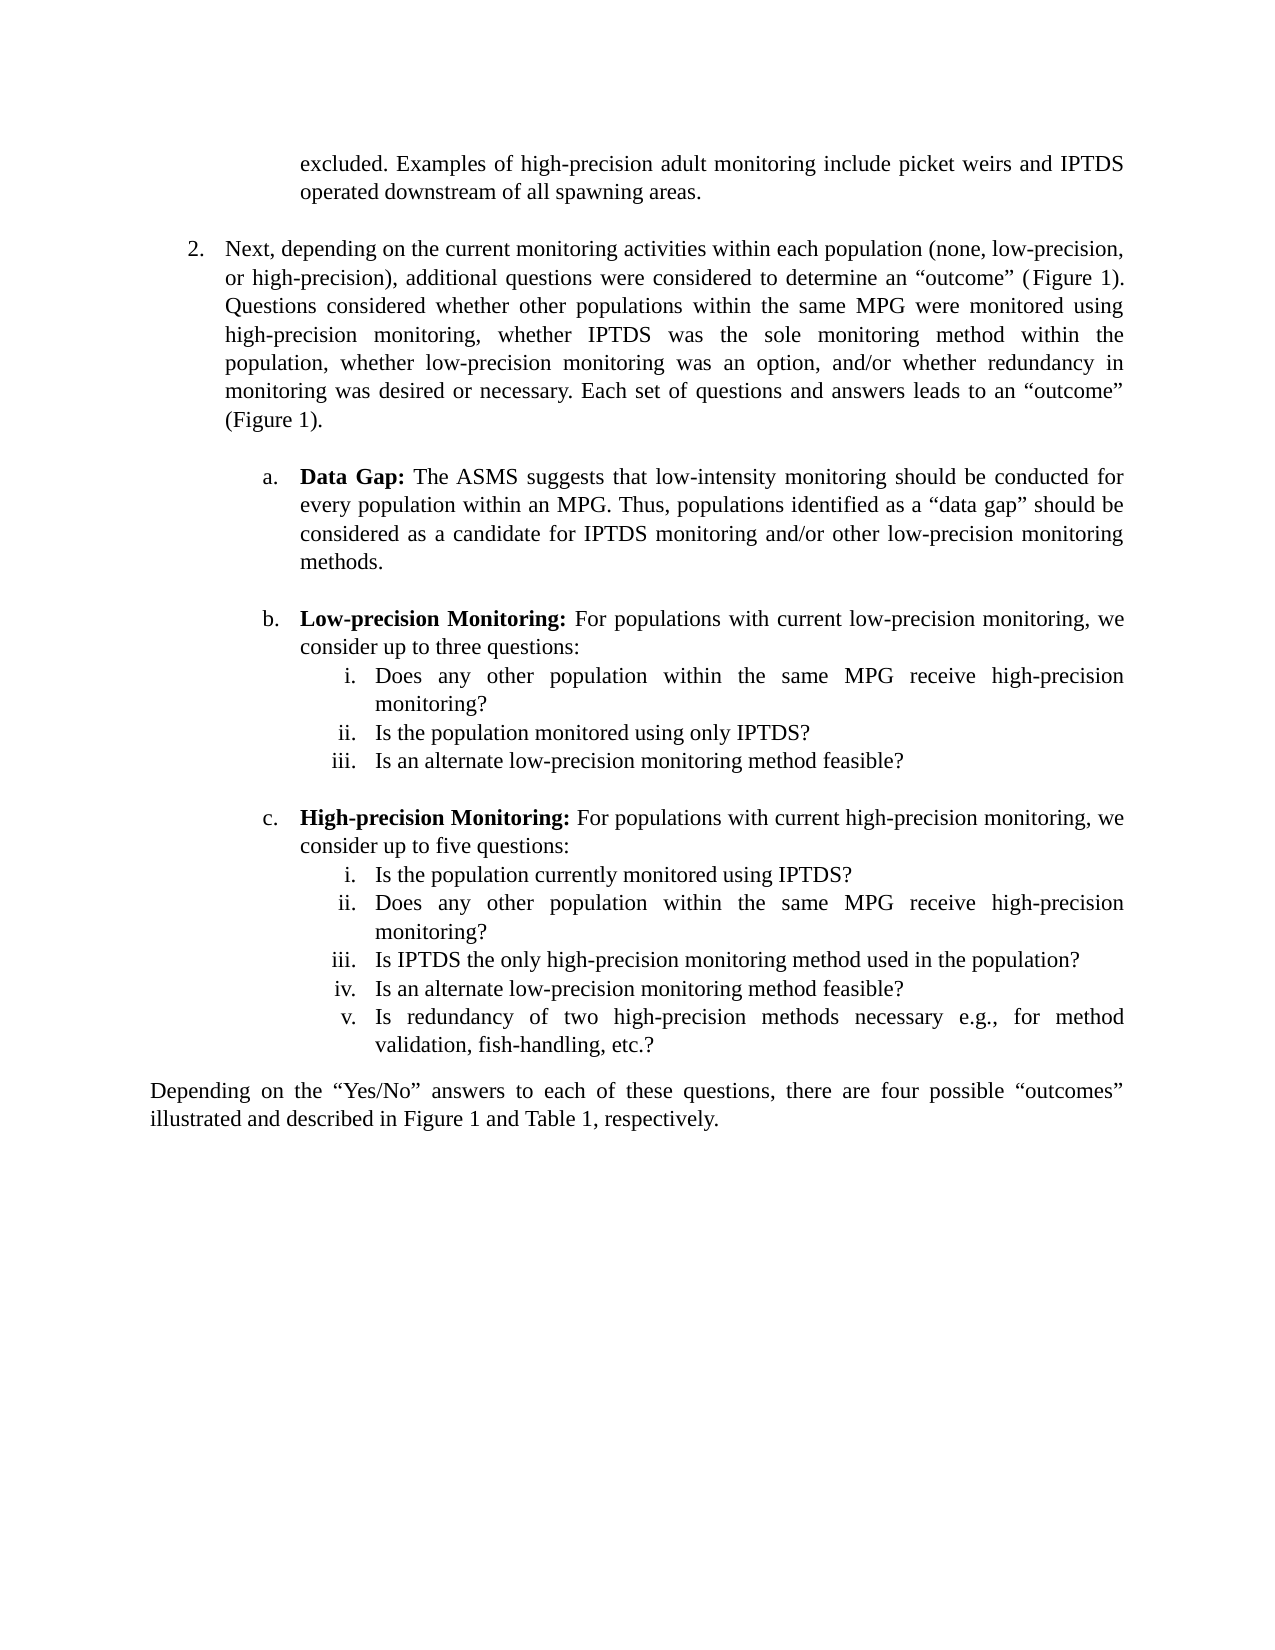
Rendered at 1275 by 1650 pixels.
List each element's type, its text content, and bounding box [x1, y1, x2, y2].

list Does any other population within the same MPG receive high-precision monitoring? [356, 662, 1125, 717]
list Low-precision Monitoring: For populations with current low-precision monitoring, we consider up to three questions: [262, 605, 1125, 660]
list Is an alternate low-precision monitoring method feasible? [356, 747, 1125, 773]
list Is the population currently monitored using IPTDS? [356, 861, 1125, 887]
list Data Gap: The ASMS suggests that low-intensity monitoring should be conducted for every population within an MPG. Thus, populations identified as a “data gap” should be considered as a candidate for IPTDS monitoring and/or other low-precision monitoring methods. [262, 463, 1125, 574]
list Is IPTDS the only high-precision monitoring method used in the population? [356, 946, 1125, 973]
list Next, depending on the current monitoring activities within each population (none, low-precision, or high-precision), additional questions were considered to determine an “outcome” (Figure 1). Questions considered whether other populations within the same MPG were monitored using high-precision monitoring, whether IPTDS was the sole monitoring method within the population, whether low-precision monitoring was an option, and/or whether redundancy in monitoring was desired or necessary. Each set of questions and answers leads to an “outcome” (Figure 1). [187, 235, 1125, 432]
list Does any other population within the same MPG receive high-precision monitoring? [356, 889, 1125, 944]
list Is redundancy of two high-precision methods necessary e.g., for method validation, fish-handling, etc.? [356, 1003, 1125, 1058]
list Is an alternate low-precision monitoring method feasible? [356, 975, 1125, 1001]
list Is the population monitored using only IPTDS? [356, 719, 1125, 745]
text Depending on the “Yes/No” answers to each of these questions, there are four possible “outcomes” illustrated and described in Figure 1 and Table 1, respectively. [150, 1077, 1125, 1131]
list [262, 150, 1125, 205]
list High-precision Monitoring: For populations with current high-precision monitoring, we consider up to five questions: [262, 804, 1125, 859]
